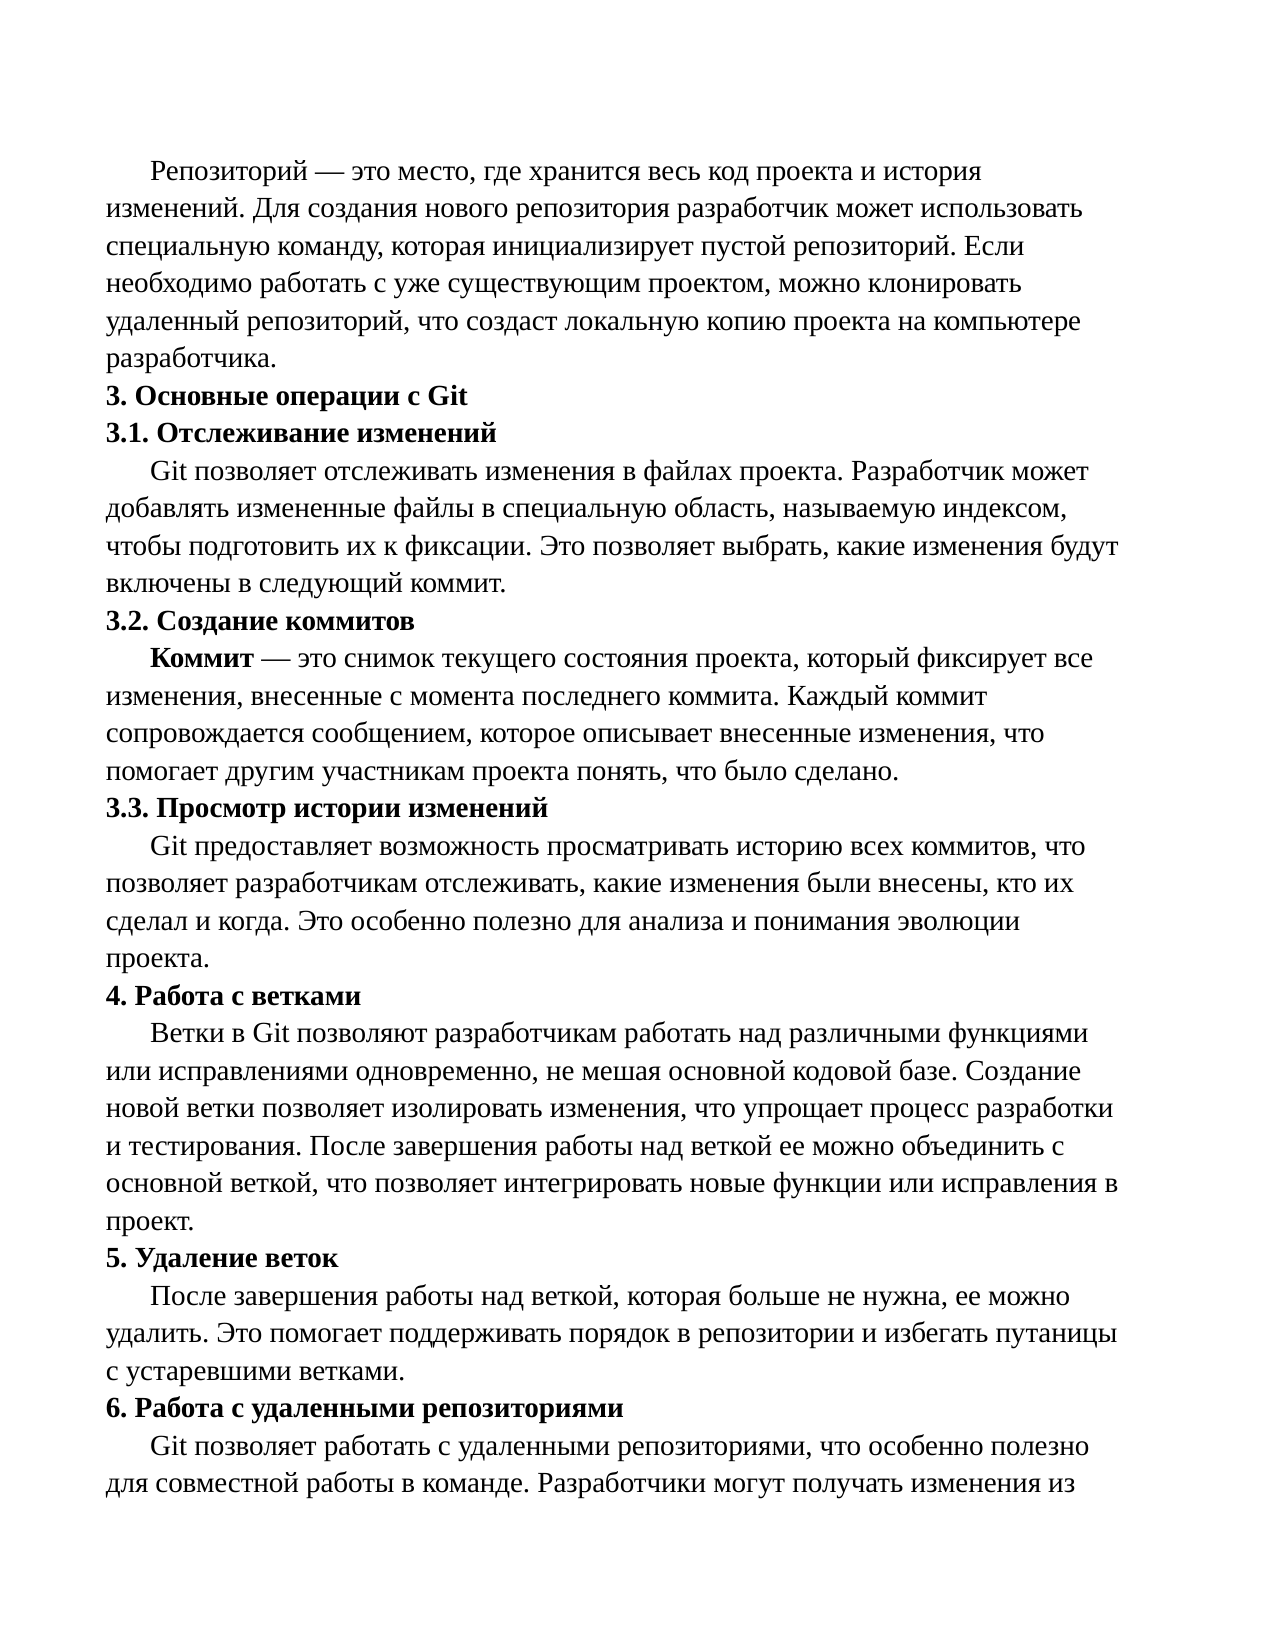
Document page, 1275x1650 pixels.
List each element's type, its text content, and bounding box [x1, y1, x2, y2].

text 4. Работа с ветками [106, 975, 1125, 1012]
text Git предоставляет возможность просматривать историю всех коммитов, что позволяет разработчикам отслеживать, какие изменения были внесены, кто их сделал и когда. Это особенно полезно для анализа и понимания эволюции проекта. [106, 825, 1125, 975]
text Коммит — это снимок текущего состояния проекта, который фиксирует все изменения, внесенные с момента последнего коммита. Каждый коммит сопровождается сообщением, которое описывает внесенные изменения, что помогает другим участникам проекта понять, что было сделано. [106, 637, 1125, 787]
text 3.2. Создание коммитов [106, 600, 1125, 637]
text Ветки в Git позволяют разработчикам работать над различными функциями или исправлениями одновременно, не мешая основной кодовой базе. Создание новой ветки позволяет изолировать изменения, что упрощает процесс разработки и тестирования. После завершения работы над веткой ее можно объединить с основной веткой, что позволяет интегрировать новые функции или исправления в проект. [106, 1012, 1125, 1237]
text Git позволяет отслеживать изменения в файлах проекта. Разработчик может добавлять измененные файлы в специальную область, называемую индексом, чтобы подготовить их к фиксации. Это позволяет выбрать, какие изменения будут включены в следующий коммит. [106, 450, 1125, 600]
text После завершения работы над веткой, которая больше не нужна, ее можно удалить. Это помогает поддерживать порядок в репозитории и избегать путаницы с устаревшими ветками. [106, 1275, 1125, 1387]
text 3.1. Отслеживание изменений [106, 412, 1125, 450]
text 5. Удаление веток [106, 1237, 1125, 1275]
text 6. Работа с удаленными репозиториями [106, 1387, 1125, 1425]
text 3.3. Просмотр истории изменений [106, 787, 1125, 825]
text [106, 1425, 1125, 1500]
text Репозиторий — это место, где хранится весь код проекта и история изменений. Для создания нового репозитория разработчик может использовать специальную команду, которая инициализирует пустой репозиторий. Если необходимо работать с уже существующим проектом, можно клонировать удаленный репозиторий, что создаст локальную копию проекта на компьютере разработчика. [106, 150, 1125, 375]
text 3. Основные операции с Git [106, 375, 1125, 412]
